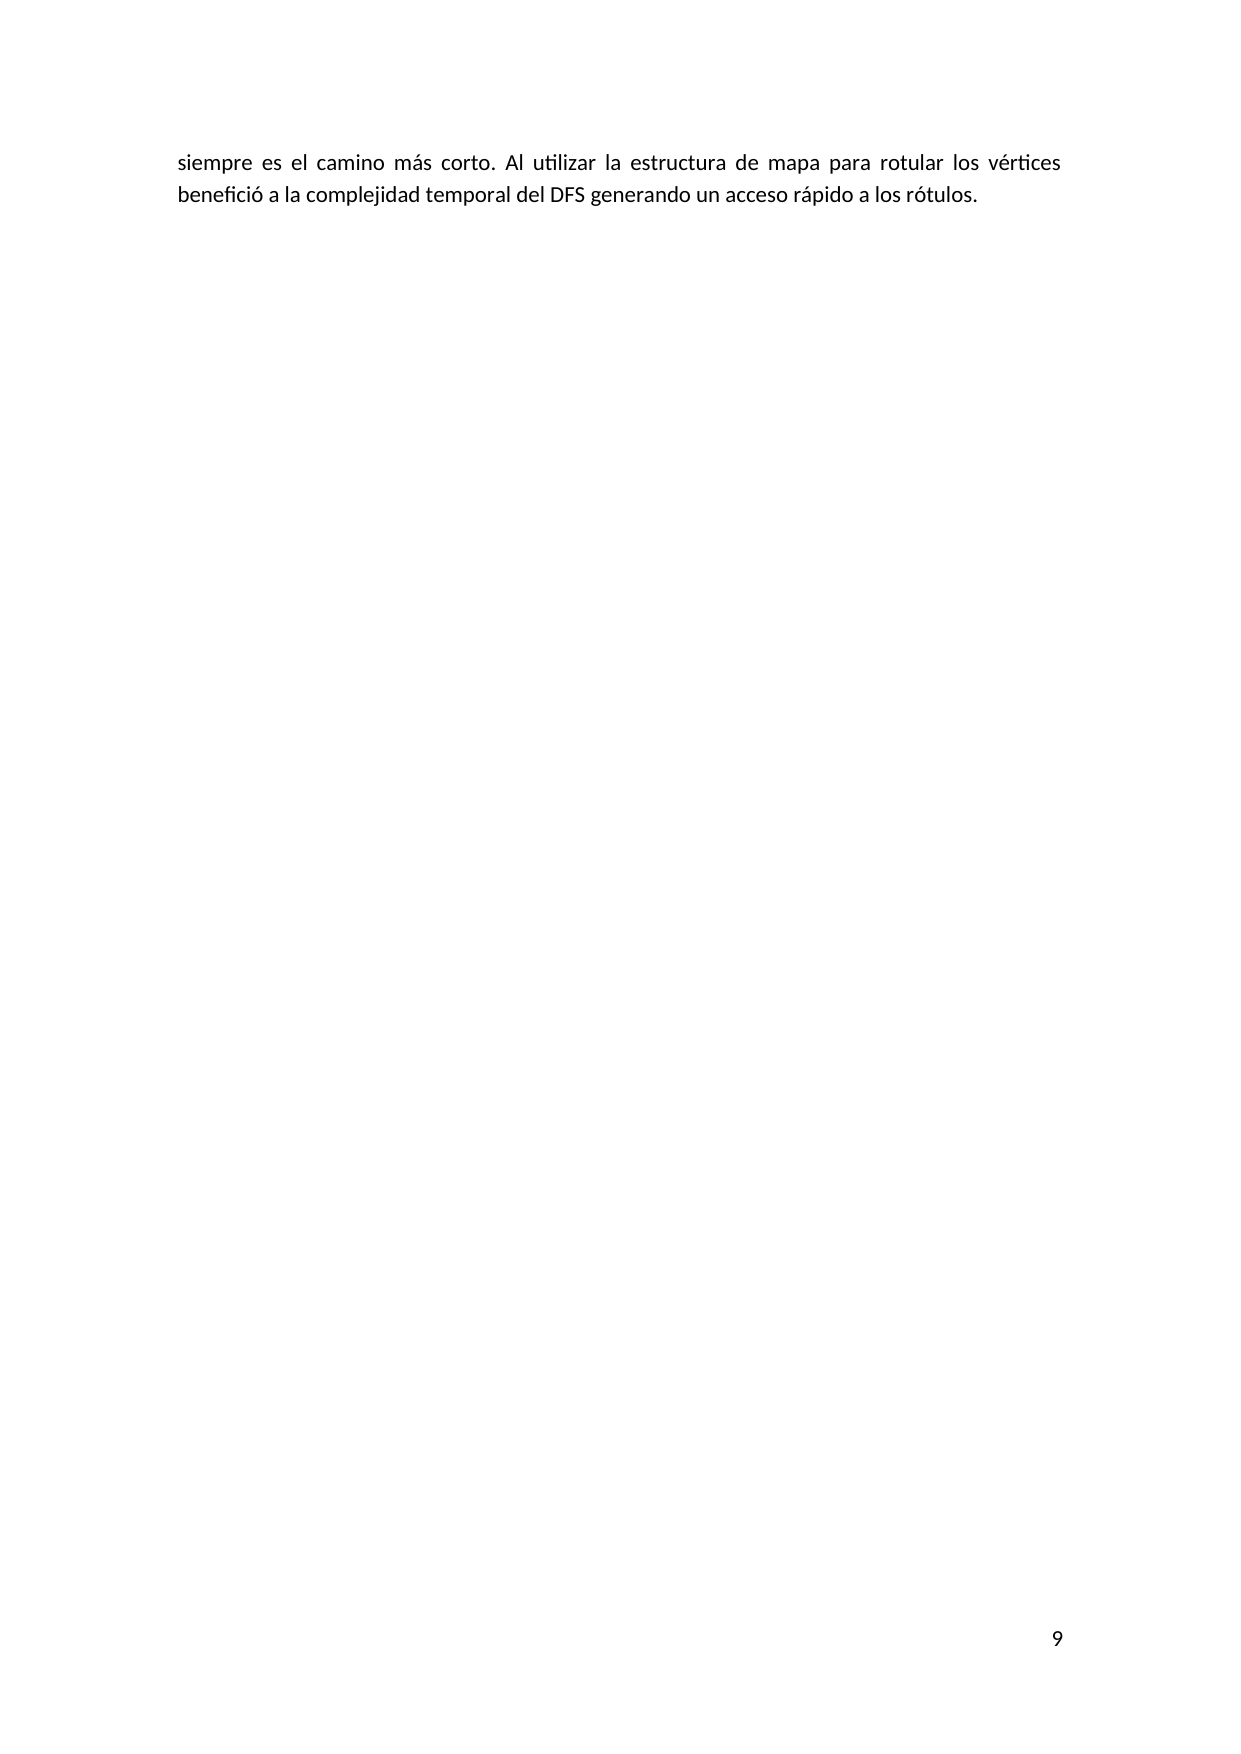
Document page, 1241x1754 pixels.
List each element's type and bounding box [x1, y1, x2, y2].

text [177, 148, 1063, 208]
